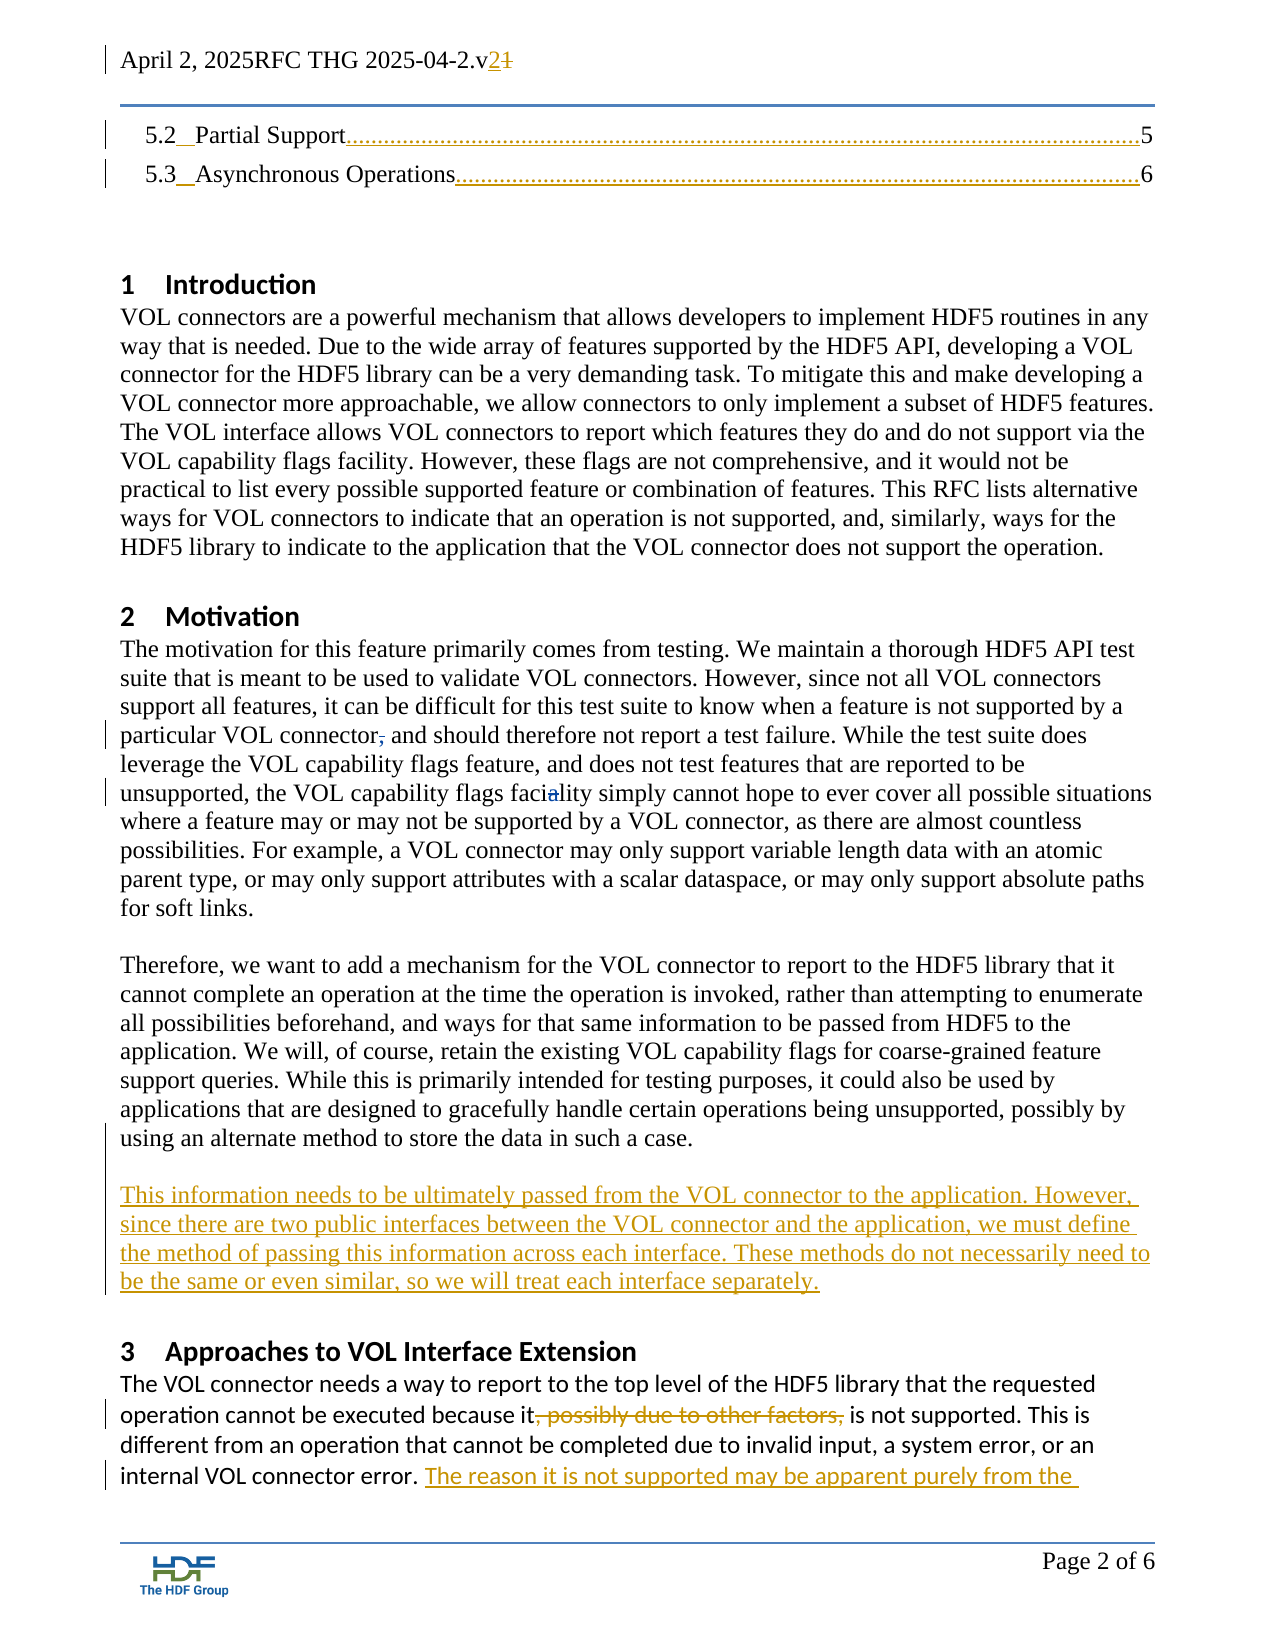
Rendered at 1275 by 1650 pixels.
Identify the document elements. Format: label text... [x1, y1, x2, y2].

subtitle Approaches to VOL Interface Extension [120, 1333, 1155, 1368]
subtitle Motivation [120, 598, 1155, 634]
text The motivation for this feature primarily comes from testing. We maintain a thorough HDF5 API test suite that is meant to be used to validate VOL connectors. However, since not all VOL connectors support all features, it can be difficult for this test suite to know when a feature is not supported by a particular VOL connector and should therefore not report a test failure. While the test suite does leverage the VOL capability flags feature, and does not test features that are reported to be unsupported, the VOL capability flags facility simply cannot hope to ever cover all possible situations where a feature may or may not be supported by a VOL connector, as there are almost countless possibilities. For example, a VOL connector may only support variable length data with an atomic parent type, or may only support attributes with a scalar dataspace, or may only support absolute paths for soft links. [120, 634, 1155, 921]
picture [135, 1555, 233, 1599]
text VOL connectors are a powerful mechanism that allows developers to implement HDF5 routines in any way that is needed. Due to the wide array of features supported by the HDF5 API, developing a VOL connector for the HDF5 library can be a very demanding task. To mitigate this and make developing a VOL connector more approachable, we allow connectors to only implement a subset of HDF5 features. The VOL interface allows VOL connectors to report which features they do and do not support via the VOL capability flags facility. However, these flags are not comprehensive, and it would not be practical to list every possible supported feature or combination of features. This RFC lists alternative ways for VOL connectors to indicate that an operation is not supported, and, similarly, ways for the HDF5 library to indicate to the application that the VOL connector does not support the operation. [120, 302, 1155, 561]
text Therefore, we want to add a mechanism for the VOL connector to report to the HDF5 library that it cannot complete an operation at the time the operation is invoked, rather than attempting to enumerate all possibilities beforehand, and ways for that same information to be passed from HDF5 to the application. We will, of course, retain the existing VOL capability flags for coarse-grained feature support queries. While this is primarily intended for testing purposes, it could also be used by applications that are designed to gracefully handle certain operations being unsupported, possibly by using an alternate method to store the data in such a case. [120, 950, 1155, 1151]
subtitle Introduction [120, 266, 1155, 302]
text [120, 1368, 1155, 1490]
